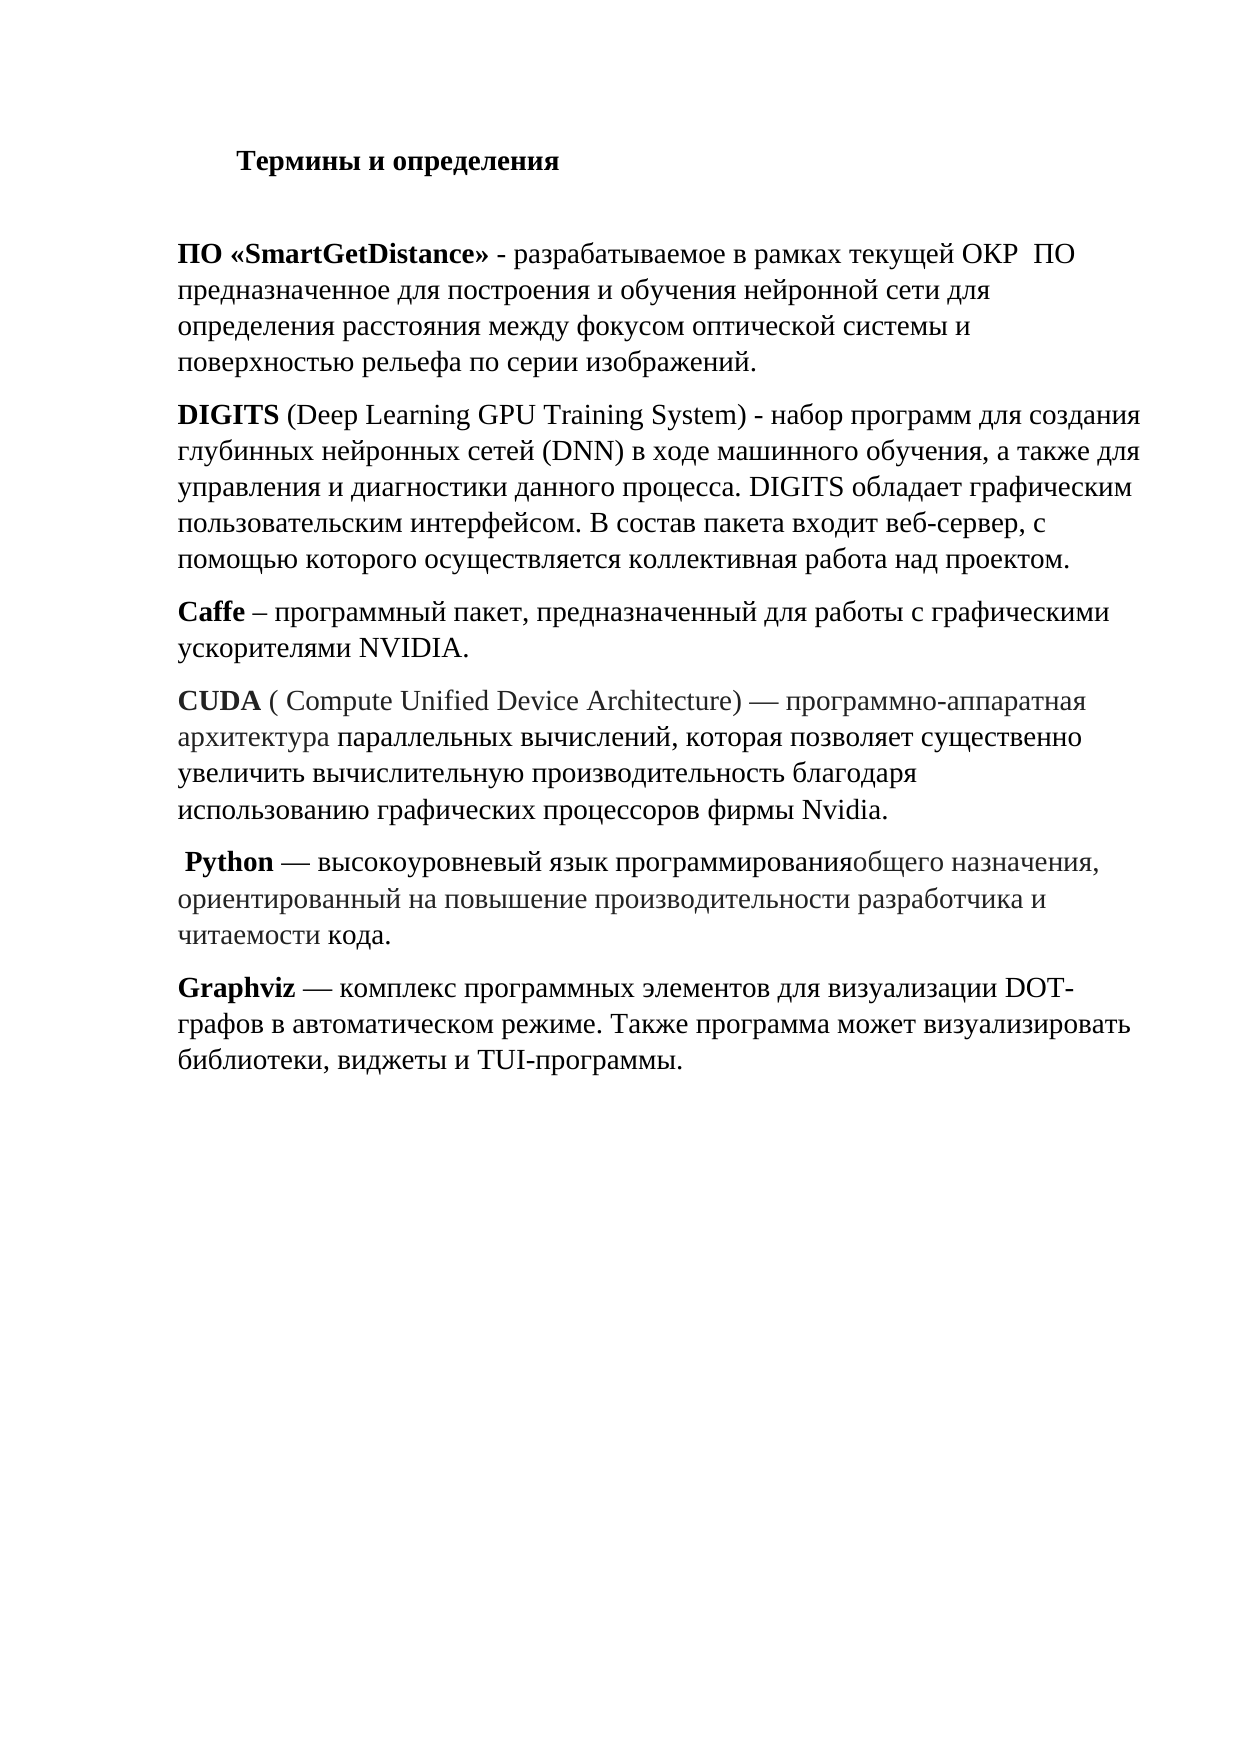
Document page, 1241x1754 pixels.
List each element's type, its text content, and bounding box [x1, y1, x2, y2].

text DIGITS (Deep Learning GPU Training System) - набор программ для создания глубинных нейронных сетей (DNN) в ходе машинного обучения, а также для управления и диагностики данного процесса. DIGITS обладает графическим пользовательским интерфейсом. В состав пакета входит веб-сервер, с помощью которого осуществляется коллективная работа над проектом. [177, 397, 1152, 575]
subtitle Термины и определения [236, 143, 1152, 177]
text ПО «SmartGetDistance» - разрабатываемое в рамках текущей ОКР ПО предназначенное для построения и обучения нейронной сети для определения расстояния между фокусом оптической системы и поверхностью рельефа по серии изображений. [177, 236, 1152, 378]
text Caffe – программный пакет, предназначенный для работы с графическими ускорителями NVIDIA. [177, 594, 1152, 664]
text Python — высокоуровневый язык программированияобщего назначения, ориентированный на повышение производительности разработчика и читаемости кода. [177, 844, 1152, 950]
text CUDA ( Compute Unified Device Architecture) — программно-аппаратная архитектура параллельных вычислений, которая позволяет существенно увеличить вычислительную производительность благодаря использованию графических процессоров фирмы Nvidia. [177, 683, 1152, 825]
text Graphviz — комплекс программных элементов для визуализации DOT-графов в автоматическом режиме. Также программа может визуализировать библиотеки, виджеты и TUI-программы. [177, 970, 1152, 1076]
